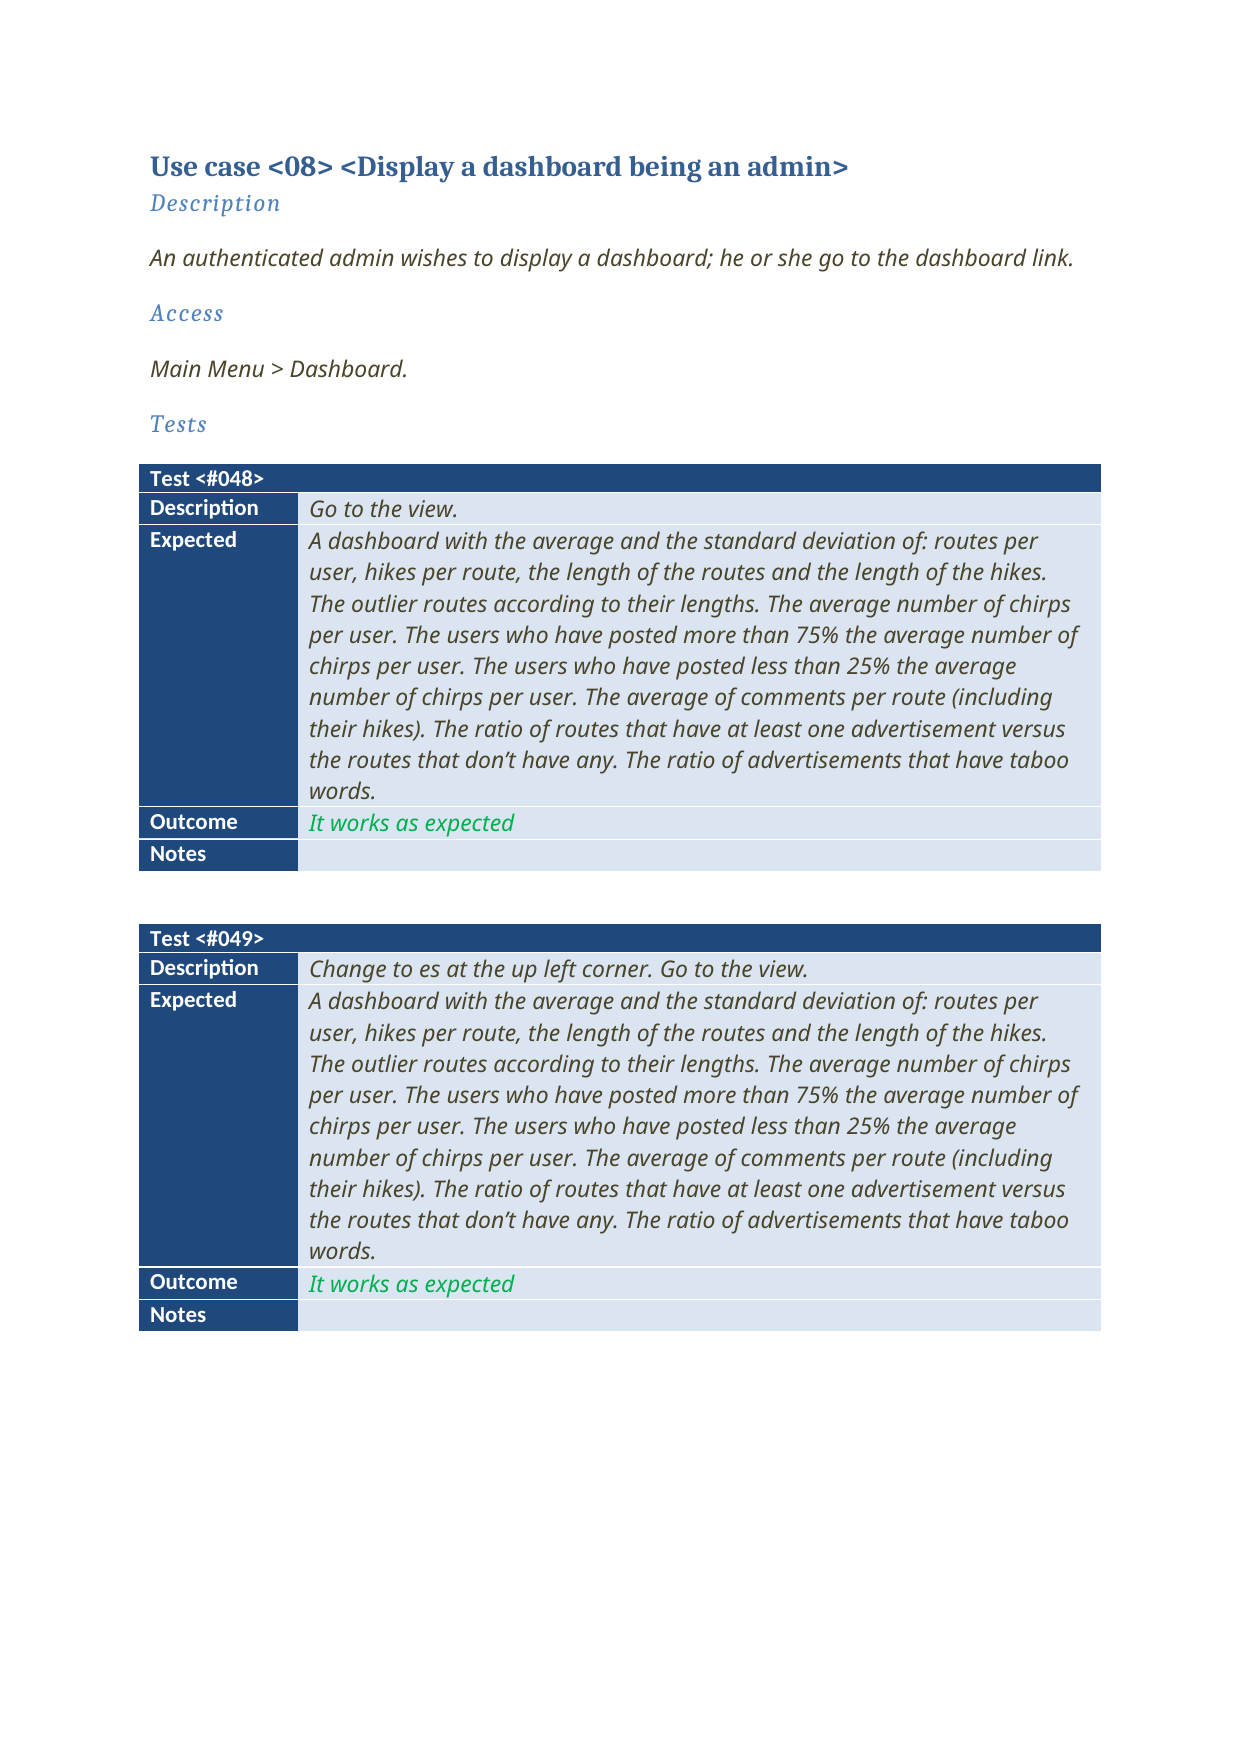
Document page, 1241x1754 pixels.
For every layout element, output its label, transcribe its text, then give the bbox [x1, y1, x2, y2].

table_cell [298, 1300, 1101, 1331]
table_cell Outcome [139, 807, 298, 838]
subtitle Tests [150, 410, 1090, 438]
table_header Test <#048> [139, 464, 1101, 492]
table_cell Go to the view. [298, 493, 1101, 524]
subtitle Description [150, 188, 1090, 217]
text An authenticated admin wishes to display a dashboard; he or she go to the dashboard link. [150, 242, 1090, 274]
table_cell A dashboard with the average and the standard deviation of: routes per user, hikes per route, the length of the routes and the length of the hikes. The outlier routes according to their lengths. The average number of chirps per user. The users who have posted more than 75% the average number of chirps per user. The users who have posted less than 25% the average number of chirps per user. The average of comments per route (including their hikes). The ratio of routes that have at least one advertisement versus the routes that don’t have any. The ratio of advertisements that have taboo words. [298, 525, 1101, 806]
table_cell Change to es at the up left corner. Go to the view. [298, 953, 1101, 984]
subtitle Use case <08> <Display a dashboard being an admin> [150, 150, 1090, 183]
table_cell It works as expected [298, 1268, 1101, 1299]
table_cell It works as expected [298, 807, 1101, 838]
table_cell Description [139, 493, 298, 524]
table_cell Notes [139, 840, 298, 871]
table_cell Expected [139, 985, 298, 1266]
table_cell Outcome [139, 1268, 298, 1299]
table_cell Description [139, 953, 298, 984]
table_cell Expected [139, 525, 298, 806]
text Main Menu > Dashboard. [150, 353, 1090, 384]
subtitle Access [150, 299, 1090, 328]
table_cell [298, 840, 1101, 871]
table_cell Notes [139, 1300, 298, 1331]
table_cell A dashboard with the average and the standard deviation of: routes per user, hikes per route, the length of the routes and the length of the hikes. The outlier routes according to their lengths. The average number of chirps per user. The users who have posted more than 75% the average number of chirps per user. The users who have posted less than 25% the average number of chirps per user. The average of comments per route (including their hikes). The ratio of routes that have at least one advertisement versus the routes that don’t have any. The ratio of advertisements that have taboo words. [298, 985, 1101, 1266]
table_header Test <#049> [139, 924, 1101, 952]
